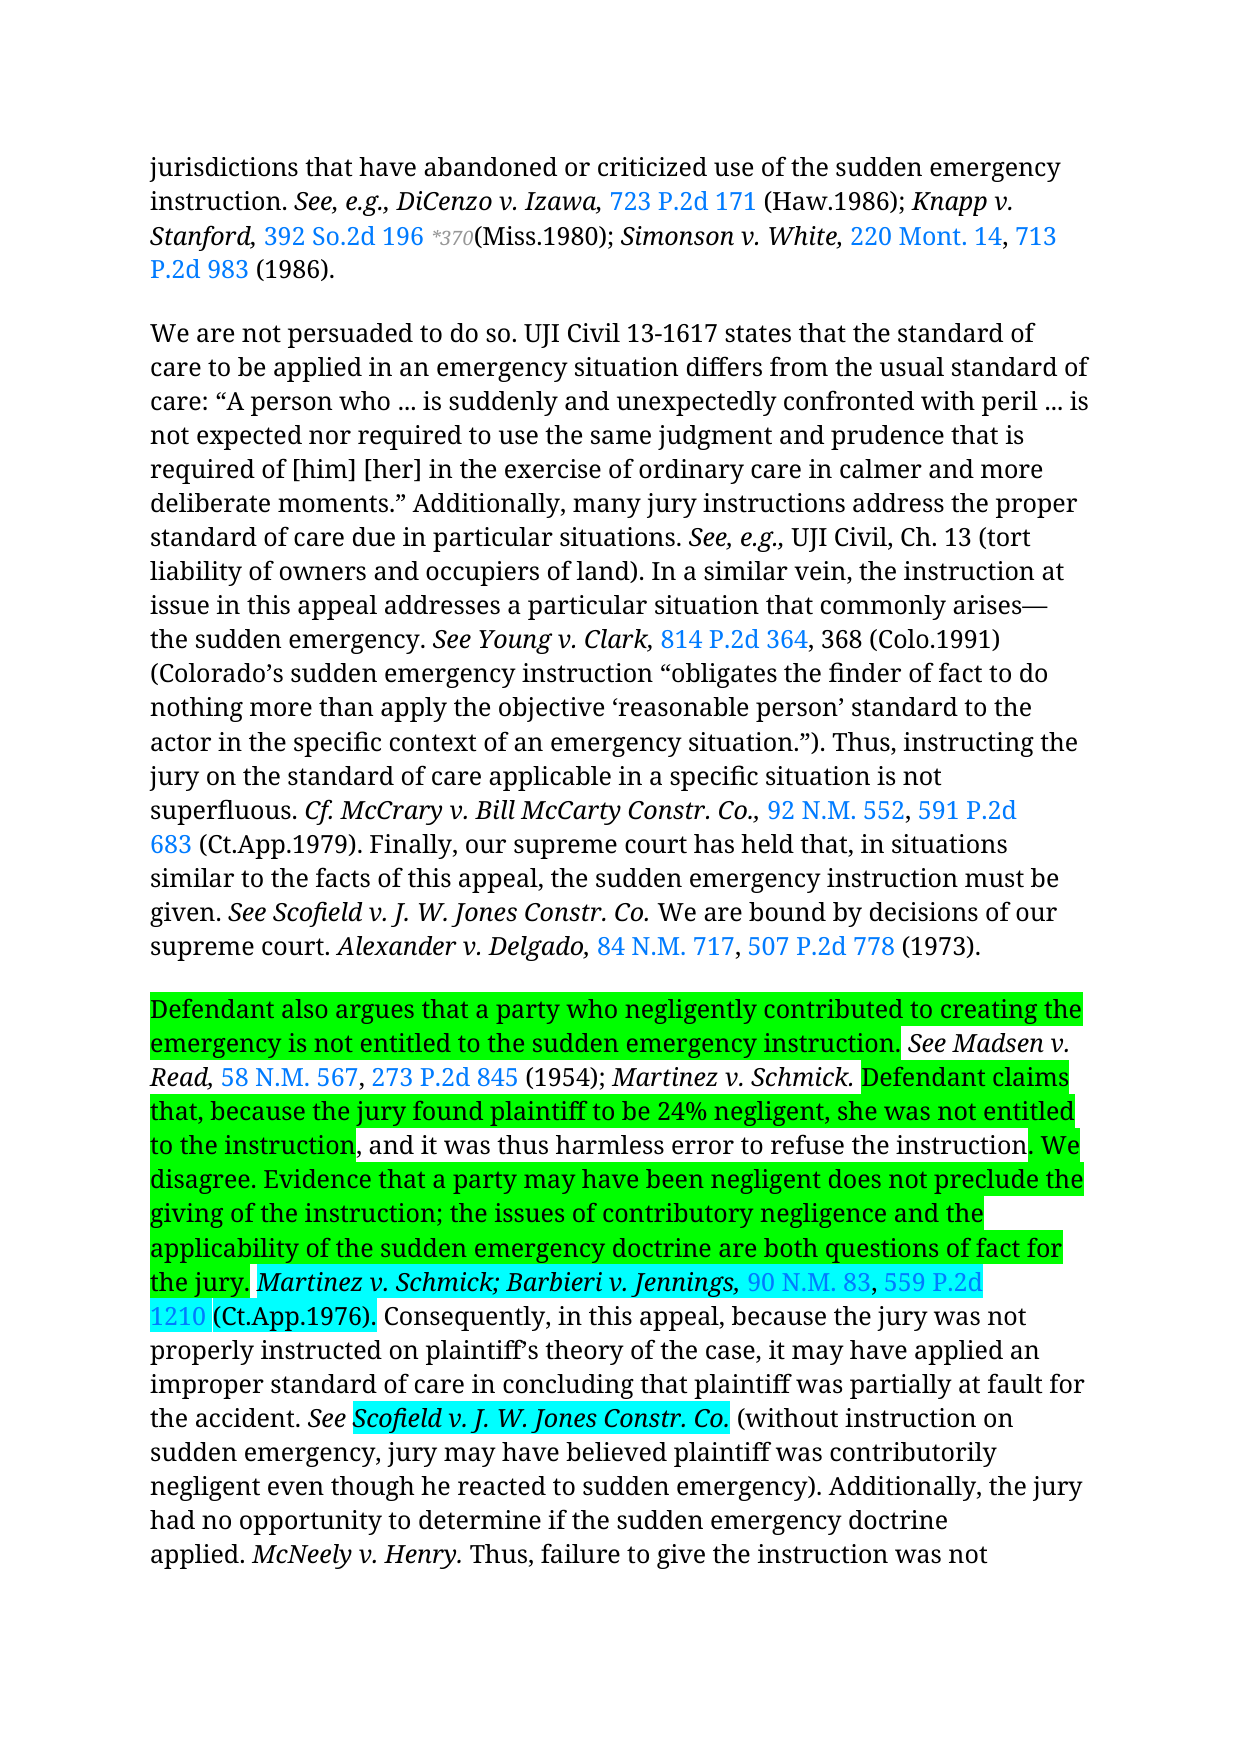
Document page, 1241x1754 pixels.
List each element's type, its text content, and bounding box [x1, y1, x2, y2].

text We are not persuaded to do so. UJI Civil 13-1617 states that the standard of care to be applied in an emergency situation differs from the usual standard of care: “A person who ... is suddenly and unexpectedly confronted with peril ... is not expected nor required to use the same judgment and prudence that is required of [him] [her] in the exercise of ordinary care in calmer and more deliberate moments.” Additionally, many jury instructions address the proper standard of care due in particular situations. See, e.g., UJI Civil, Ch. 13 (tort liability of owners and occupiers of land). In a similar vein, the instruction at issue in this appeal addresses a particular situation that commonly arises— the sudden emergency. See Young v. Clark, 814 P.2d 364, 368 (Colo.1991) (Colorado’s sudden emergency instruction “obligates the finder of fact to do nothing more than apply the objective ‘reasonable person’ standard to the actor in the specific context of an emergency situation.”). Thus, instructing the jury on the standard of care applicable in a specific situation is not superfluous. Cf. McCrary v. Bill McCarty Constr. Co., 92 N.M. 552, 591 P.2d 683 (Ct.App.1979). Finally, our supreme court has held that, in situations similar to the facts of this appeal, the sudden emergency instruction must be given. See Scofield v. J. W. Jones Constr. Co. We are bound by decisions of our supreme court. Alexander v. Delgado, 84 N.M. 717, 507 P.2d 778 (1973). [150, 315, 1090, 963]
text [150, 992, 1090, 1571]
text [150, 150, 1090, 286]
